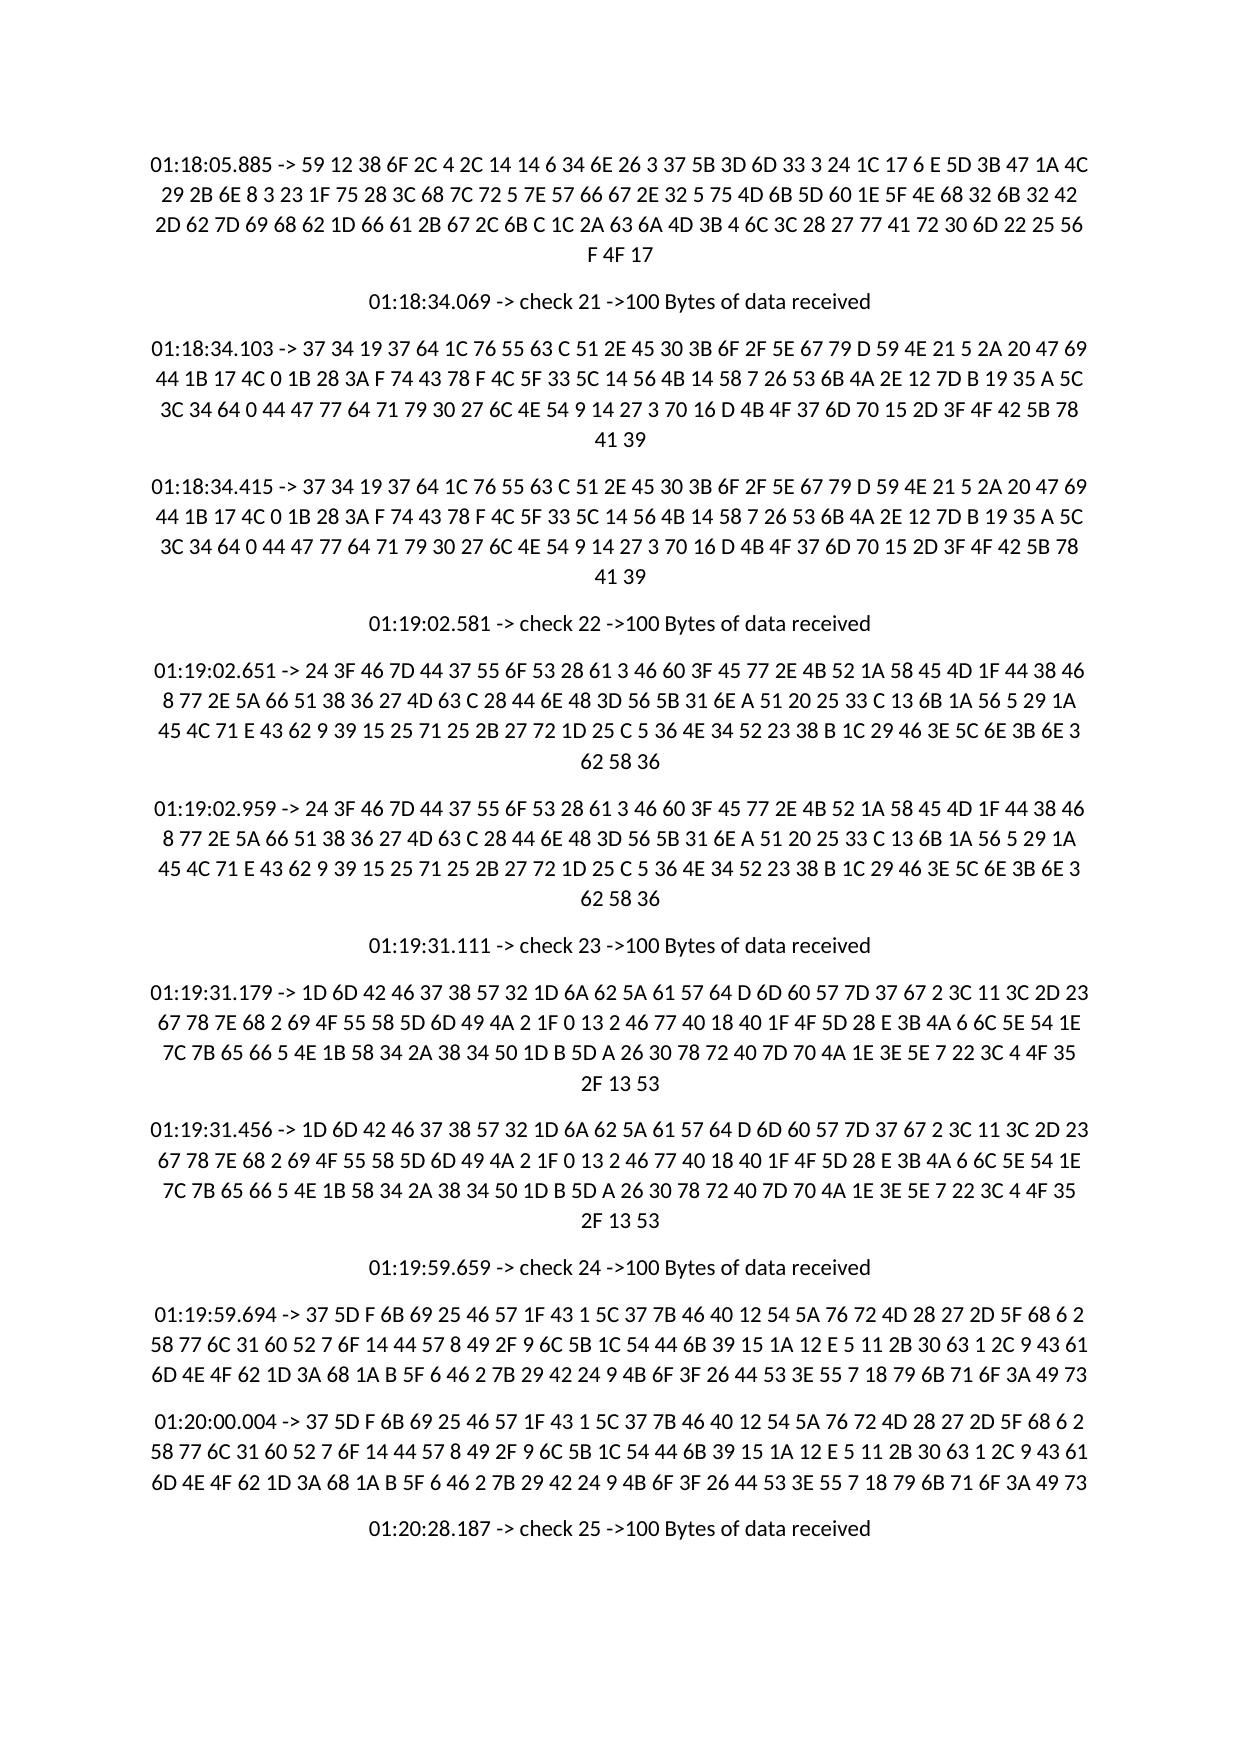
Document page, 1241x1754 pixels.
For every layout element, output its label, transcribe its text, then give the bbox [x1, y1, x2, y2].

text 01:19:59.659 -> check 24 ->100 Bytes of data received [150, 1253, 1090, 1281]
text 01:18:05.885 -> 59 12 38 6F 2C 4 2C 14 14 6 34 6E 26 3 37 5B 3D 6D 33 3 24 1C 17 6 E 5D 3B 47 1A 4C 29 2B 6E 8 3 23 1F 75 28 3C 68 7C 72 5 7E 57 66 67 2E 32 5 75 4D 6B 5D 60 1E 5F 4E 68 32 6B 32 42 2D 62 7D 69 68 62 1D 66 61 2B 67 2C 6B C 1C 2A 63 6A 4D 3B 4 6C 3C 28 27 77 41 72 30 6D 22 25 56 F 4F 17 [150, 150, 1090, 269]
text 01:19:31.179 -> 1D 6D 42 46 37 38 57 32 1D 6A 62 5A 61 57 64 D 6D 60 57 7D 37 67 2 3C 11 3C 2D 23 67 78 7E 68 2 69 4F 55 58 5D 6D 49 4A 2 1F 0 13 2 46 77 40 18 40 1F 4F 5D 28 E 3B 4A 6 6C 5E 54 1E 7C 7B 65 66 5 4E 1B 58 34 2A 38 34 50 1D B 5D A 26 30 78 72 40 7D 70 4A 1E 3E 5E 7 22 3C 4 4F 35 2F 13 53 [150, 978, 1090, 1097]
text 01:18:34.069 -> check 21 ->100 Bytes of data received [150, 287, 1090, 316]
text 01:19:02.581 -> check 22 ->100 Bytes of data received [150, 609, 1090, 637]
text 01:19:59.694 -> 37 5D F 6B 69 25 46 57 1F 43 1 5C 37 7B 46 40 12 54 5A 76 72 4D 28 27 2D 5F 68 6 2 58 77 6C 31 60 52 7 6F 14 44 57 8 49 2F 9 6C 5B 1C 54 44 6B 39 15 1A 12 E 5 11 2B 30 63 1 2C 9 43 61 6D 4E 4F 62 1D 3A 68 1A B 5F 6 46 2 7B 29 42 24 9 4B 6F 3F 26 44 53 3E 55 7 18 79 6B 71 6F 3A 49 73 [150, 1300, 1090, 1388]
text 01:20:00.004 -> 37 5D F 6B 69 25 46 57 1F 43 1 5C 37 7B 46 40 12 54 5A 76 72 4D 28 27 2D 5F 68 6 2 58 77 6C 31 60 52 7 6F 14 44 57 8 49 2F 9 6C 5B 1C 54 44 6B 39 15 1A 12 E 5 11 2B 30 63 1 2C 9 43 61 6D 4E 4F 62 1D 3A 68 1A B 5F 6 46 2 7B 29 42 24 9 4B 6F 3F 26 44 53 3E 55 7 18 79 6B 71 6F 3A 49 73 [150, 1407, 1090, 1496]
text 01:19:02.651 -> 24 3F 46 7D 44 37 55 6F 53 28 61 3 46 60 3F 45 77 2E 4B 52 1A 58 45 4D 1F 44 38 46 8 77 2E 5A 66 51 38 36 27 4D 63 C 28 44 6E 48 3D 56 5B 31 6E A 51 20 25 33 C 13 6B 1A 56 5 29 1A 45 4C 71 E 43 62 9 39 15 25 71 25 2B 27 72 1D 25 C 5 36 4E 34 52 23 38 B 1C 29 46 3E 5C 6E 3B 6E 3 62 58 36 [150, 656, 1090, 775]
text 01:20:28.187 -> check 25 ->100 Bytes of data received [150, 1514, 1090, 1543]
text 01:18:34.415 -> 37 34 19 37 64 1C 76 55 63 C 51 2E 45 30 3B 6F 2F 5E 67 79 D 59 4E 21 5 2A 20 47 69 44 1B 17 4C 0 1B 28 3A F 74 43 78 F 4C 5F 33 5C 14 56 4B 14 58 7 26 53 6B 4A 2E 12 7D B 19 35 A 5C 3C 34 64 0 44 47 77 64 71 79 30 27 6C 4E 54 9 14 27 3 70 16 D 4B 4F 37 6D 70 15 2D 3F 4F 42 5B 78 41 39 [150, 472, 1090, 591]
text 01:19:31.456 -> 1D 6D 42 46 37 38 57 32 1D 6A 62 5A 61 57 64 D 6D 60 57 7D 37 67 2 3C 11 3C 2D 23 67 78 7E 68 2 69 4F 55 58 5D 6D 49 4A 2 1F 0 13 2 46 77 40 18 40 1F 4F 5D 28 E 3B 4A 6 6C 5E 54 1E 7C 7B 65 66 5 4E 1B 58 34 2A 38 34 50 1D B 5D A 26 30 78 72 40 7D 70 4A 1E 3E 5E 7 22 3C 4 4F 35 2F 13 53 [150, 1116, 1090, 1234]
text 01:18:34.103 -> 37 34 19 37 64 1C 76 55 63 C 51 2E 45 30 3B 6F 2F 5E 67 79 D 59 4E 21 5 2A 20 47 69 44 1B 17 4C 0 1B 28 3A F 74 43 78 F 4C 5F 33 5C 14 56 4B 14 58 7 26 53 6B 4A 2E 12 7D B 19 35 A 5C 3C 34 64 0 44 47 77 64 71 79 30 27 6C 4E 54 9 14 27 3 70 16 D 4B 4F 37 6D 70 15 2D 3F 4F 42 5B 78 41 39 [150, 334, 1090, 453]
text 01:19:02.959 -> 24 3F 46 7D 44 37 55 6F 53 28 61 3 46 60 3F 45 77 2E 4B 52 1A 58 45 4D 1F 44 38 46 8 77 2E 5A 66 51 38 36 27 4D 63 C 28 44 6E 48 3D 56 5B 31 6E A 51 20 25 33 C 13 6B 1A 56 5 29 1A 45 4C 71 E 43 62 9 39 15 25 71 25 2B 27 72 1D 25 C 5 36 4E 34 52 23 38 B 1C 29 46 3E 5C 6E 3B 6E 3 62 58 36 [150, 794, 1090, 912]
text 01:19:31.111 -> check 23 ->100 Bytes of data received [150, 931, 1090, 959]
